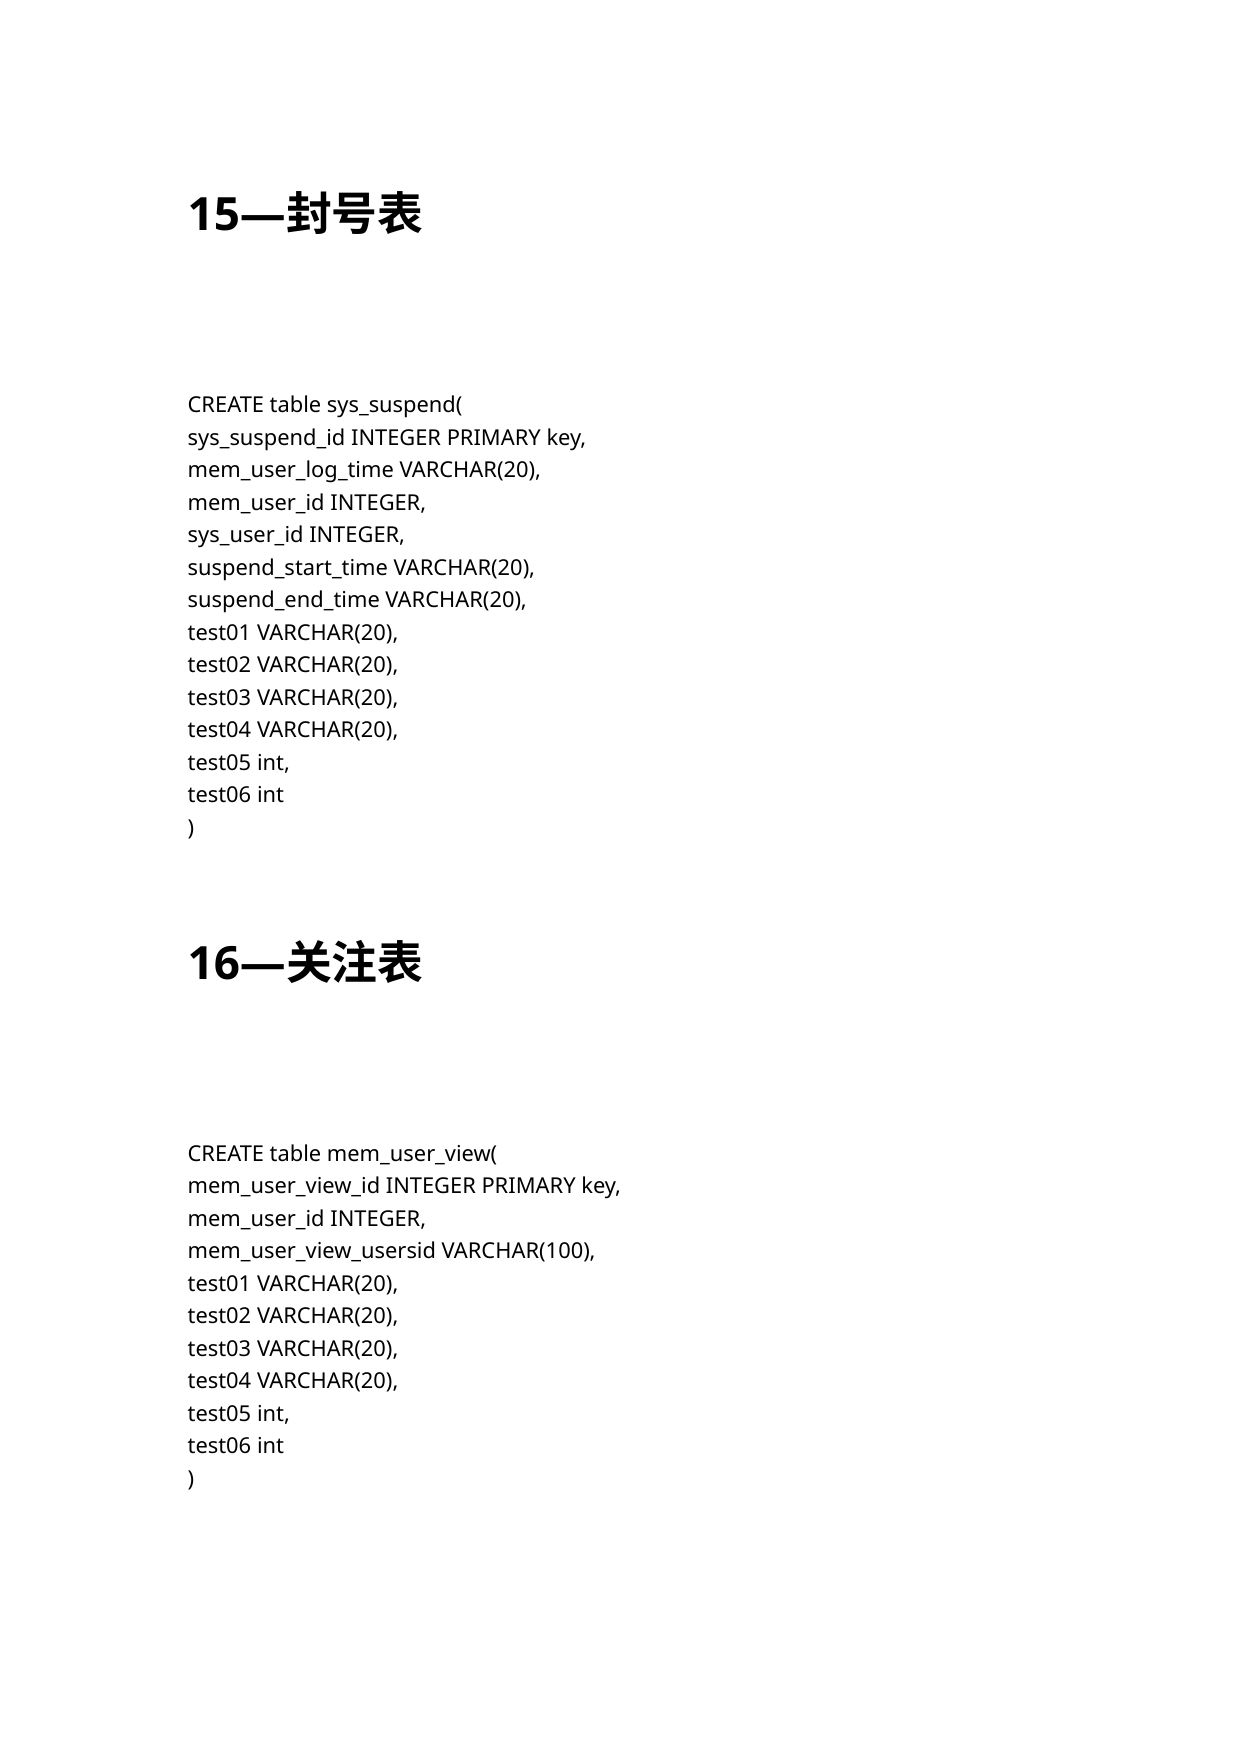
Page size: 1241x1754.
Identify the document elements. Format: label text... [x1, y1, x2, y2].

text test03 VARCHAR(20), [187, 680, 1053, 713]
text sys_user_id INTEGER, [187, 518, 1053, 550]
text mem_user_view_usersid VARCHAR(100), [187, 1234, 1053, 1266]
subtitle 15—封号表 [187, 162, 1053, 259]
text mem_user_id INTEGER, [187, 1201, 1053, 1234]
text suspend_end_time VARCHAR(20), [187, 583, 1053, 615]
text test03 VARCHAR(20), [187, 1331, 1053, 1364]
text test01 VARCHAR(20), [187, 1266, 1053, 1299]
subtitle 16—关注表 [187, 911, 1053, 1008]
text sys_suspend_id INTEGER PRIMARY key, [187, 420, 1053, 453]
text test05 int, [187, 1396, 1053, 1429]
text CREATE table mem_user_view( [187, 1136, 1053, 1169]
text mem_user_view_id INTEGER PRIMARY key, [187, 1169, 1053, 1201]
text test06 int [187, 778, 1053, 810]
text mem_user_log_time VARCHAR(20), [187, 453, 1053, 485]
text ) [187, 810, 1053, 843]
text mem_user_id INTEGER, [187, 485, 1053, 518]
text test02 VARCHAR(20), [187, 1299, 1053, 1331]
text test04 VARCHAR(20), [187, 1364, 1053, 1396]
text test02 VARCHAR(20), [187, 648, 1053, 680]
text test04 VARCHAR(20), [187, 713, 1053, 745]
text CREATE table sys_suspend( [187, 388, 1053, 420]
text test06 int [187, 1429, 1053, 1461]
text test05 int, [187, 745, 1053, 778]
text test01 VARCHAR(20), [187, 615, 1053, 648]
text suspend_start_time VARCHAR(20), [187, 550, 1053, 583]
text ) [187, 1461, 1053, 1494]
